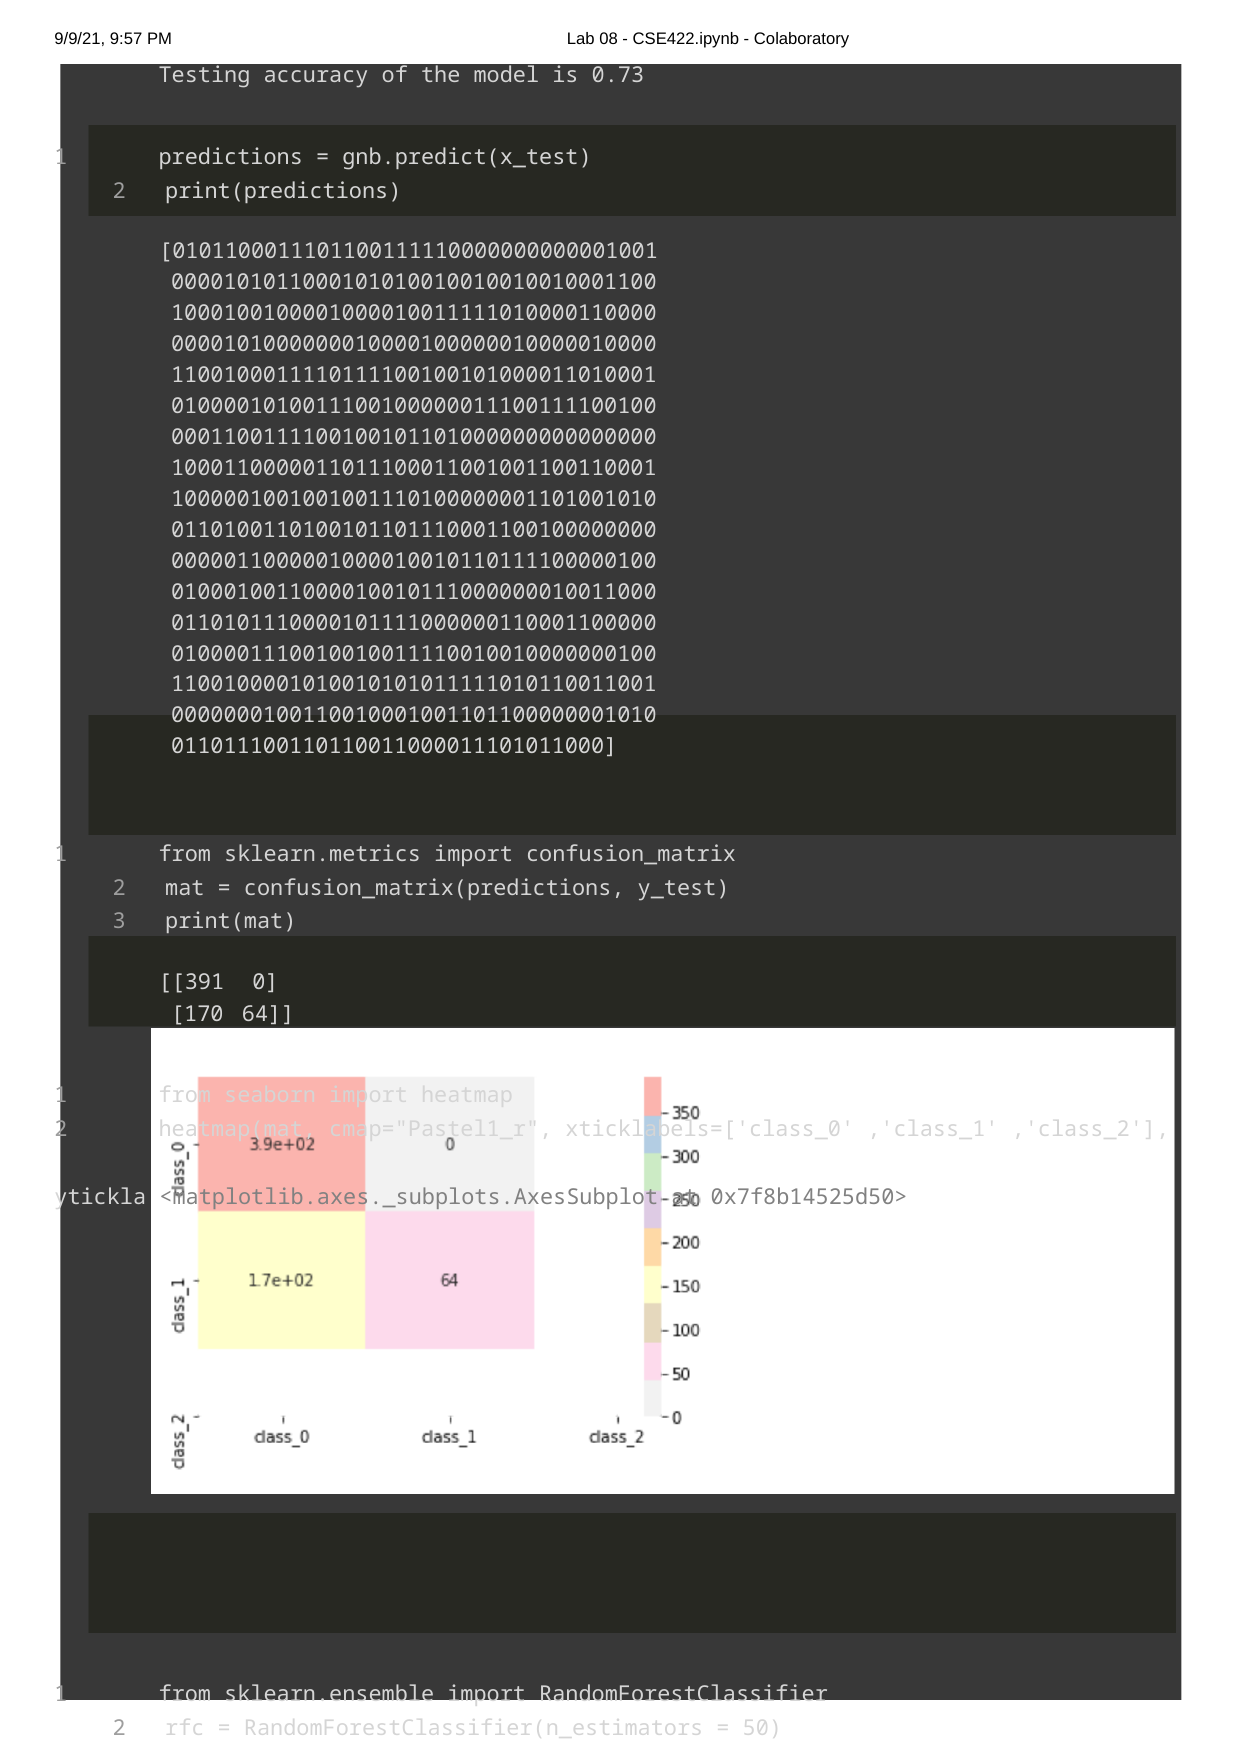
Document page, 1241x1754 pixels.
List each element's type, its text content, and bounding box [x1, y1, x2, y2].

list from sklearn.metrics import confusion_matrix [54, 838, 1186, 867]
text 2 print(predictions) [112, 175, 1186, 205]
text 3 print(mat) [112, 905, 1186, 935]
picture [60, 1109, 1182, 1113]
text [170 64]] [171, 998, 1186, 1028]
picture [60, 171, 1182, 838]
text [[391 0] [158, 966, 1186, 996]
list from seaborn import heatmap [54, 1079, 1186, 1109]
list predictions = gnb.predict(x_test) [54, 141, 1186, 171]
list heatmap(mat, cmap="Pastel1_r", xticklabels=['class_0' ,'class_1' ,'class_2'], ytickla <matplotlib.axes._subplots.AxesSubplot at 0x7f8b14525d50> [54, 1113, 1186, 1211]
picture [60, 1211, 1182, 1678]
text 2 rfc = RandomForestClassifier(n_estimators = 50) [112, 1712, 1186, 1742]
text 2 mat = confusion_matrix(predictions, y_test) [112, 872, 1186, 901]
picture [60, 867, 1182, 1079]
text 9/9/21, 9:57 PM Lab 08 - CSE422.ipynb - Colaboratory [54, 28, 1186, 48]
text Testing accuracy of the model is 0.73 [158, 59, 1186, 88]
text [0101100011101100111110000000000001001 0000101011000101010010010010010001100 1000100100001000010011111010000110000 0000101000000010000100000010000010000 1100100011110111100100101000011010001 0100001010011100100000011100111100100 0001100111100100101101000000000000000 1000110000011011100011001001100110001 1000001001001001110100000001101001010 0110100110100101101110001100100000000 0000011000001000010010110111100000100 0100010011000010010111000000010011000 0110101110000101111000000110001100000 0100001110010010011110010010000000100 1100100001010010101011111010110011001 0000000100110010001001101100000001010 011011100110110011000011101011000] [159, 235, 1051, 760]
picture [60, 64, 1182, 141]
list from sklearn.ensemble import RandomForestClassifier [54, 1678, 1186, 1708]
